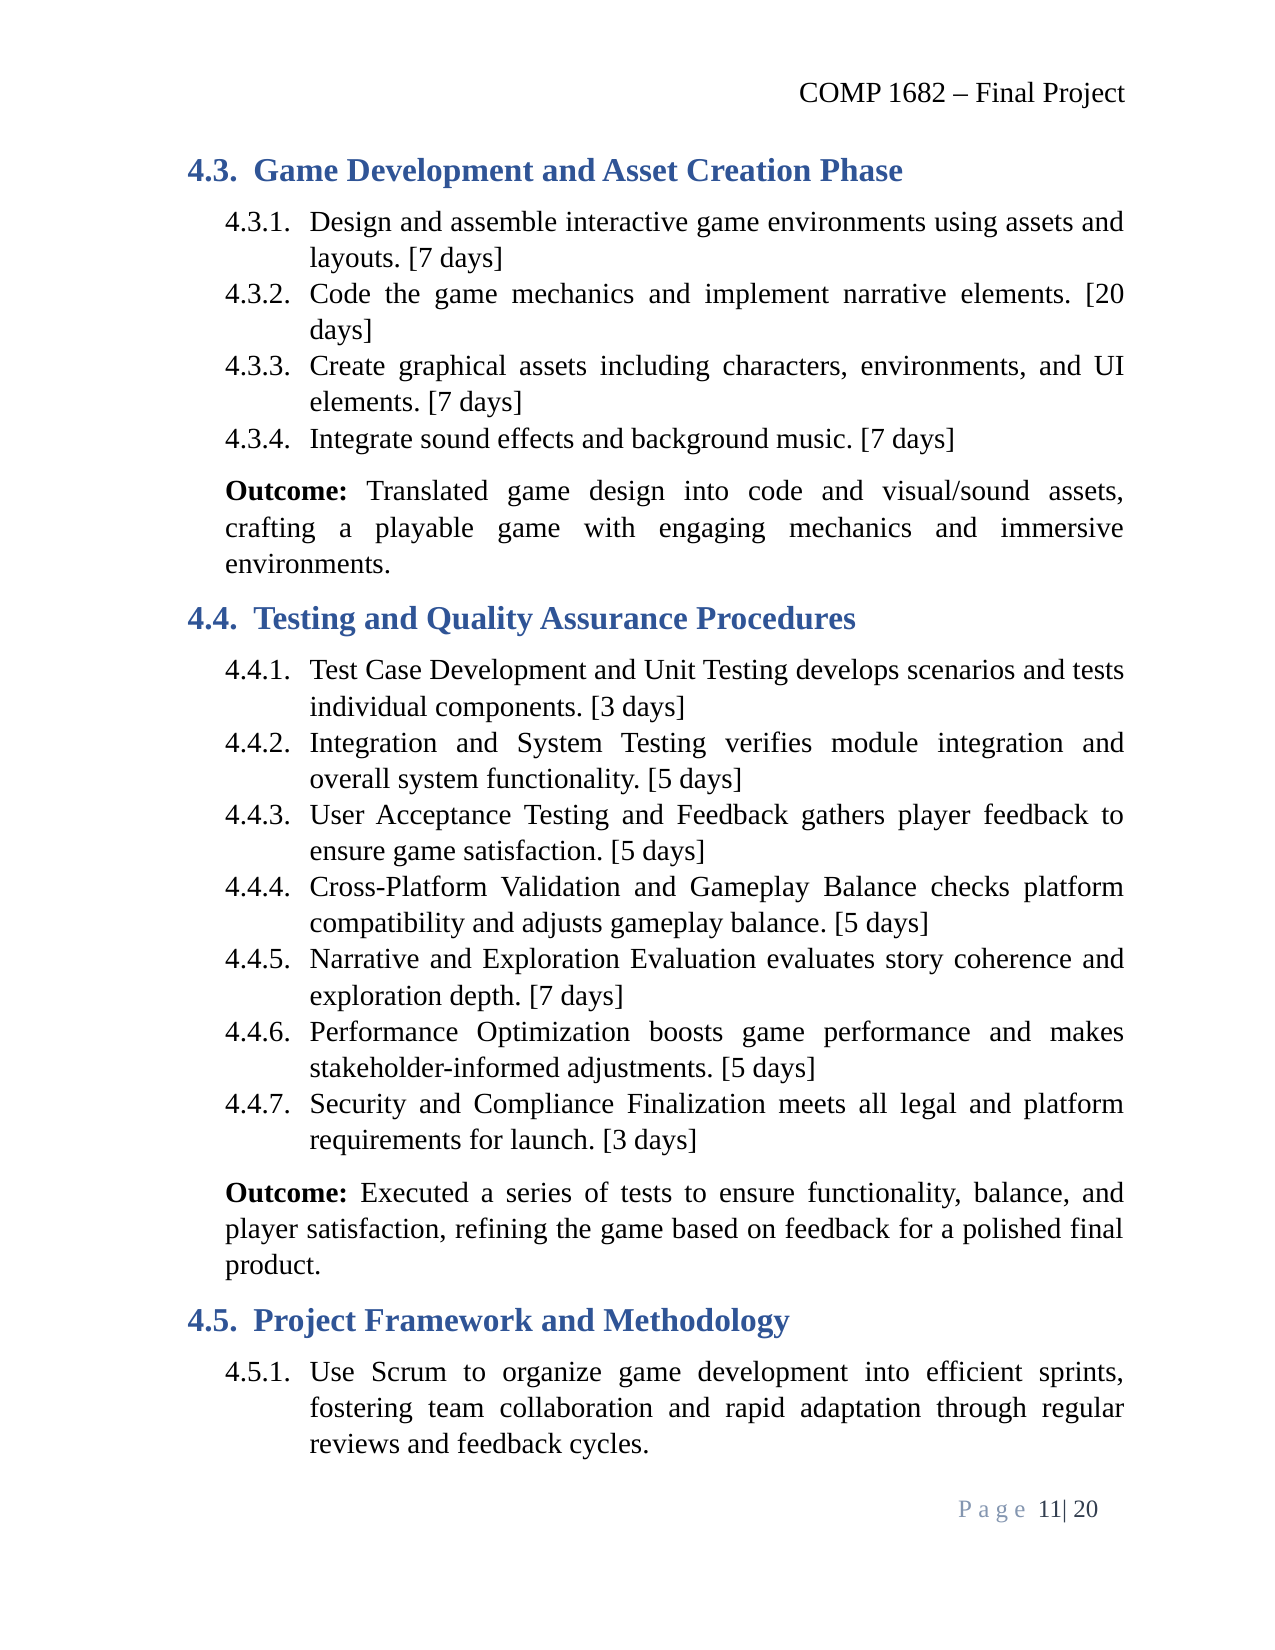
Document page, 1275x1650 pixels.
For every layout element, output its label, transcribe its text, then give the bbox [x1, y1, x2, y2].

list Design and assemble interactive game environments using assets and layouts. [7 days] [225, 204, 1125, 273]
list Narrative and Exploration Evaluation evaluates story coherence and exploration depth. [7 days] [225, 942, 1125, 1011]
list Create graphical assets including characters, environments, and UI elements. [7 days] [225, 348, 1125, 418]
list Use Scrum to organize game development into efficient sprints, fostering team collaboration and rapid adaptation through regular reviews and feedback cycles. [225, 1354, 1125, 1460]
text Outcome: Executed a series of tests to ensure functionality, balance, and player satisfaction, refining the game based on feedback for a polished final product.Top of Form [225, 1175, 1125, 1281]
subtitle Project Framework and Methodology [187, 1300, 1125, 1339]
list Performance Optimization boosts game performance and makes stakeholder-informed adjustments. [5 days] [225, 1014, 1125, 1084]
list Integrate sound effects and background music. [7 days] [225, 421, 1125, 454]
list Security and Compliance Finalization meets all legal and platform requirements for launch. [3 days] [225, 1086, 1125, 1156]
list Code the game mechanics and implement narrative elements. [20 days] [225, 276, 1125, 346]
text Outcome: Translated game design into code and visual/sound assets, crafting a playable game with engaging mechanics and immersive environments. [225, 473, 1125, 579]
list Cross-Platform Validation and Gameplay Balance checks platform compatibility and adjusts gameplay balance. [5 days] [225, 869, 1125, 939]
list Test Case Development and Unit Testing develops scenarios and tests individual components. [3 days] [225, 652, 1125, 722]
list Integration and System Testing verifies module integration and overall system functionality. [5 days] [225, 725, 1125, 794]
subtitle Testing and Quality Assurance Procedures [187, 599, 1125, 637]
subtitle Game Development and Asset Creation Phase [187, 150, 1125, 188]
list User Acceptance Testing and Feedback gathers player feedback to ensure game satisfaction. [5 days] [225, 797, 1125, 867]
